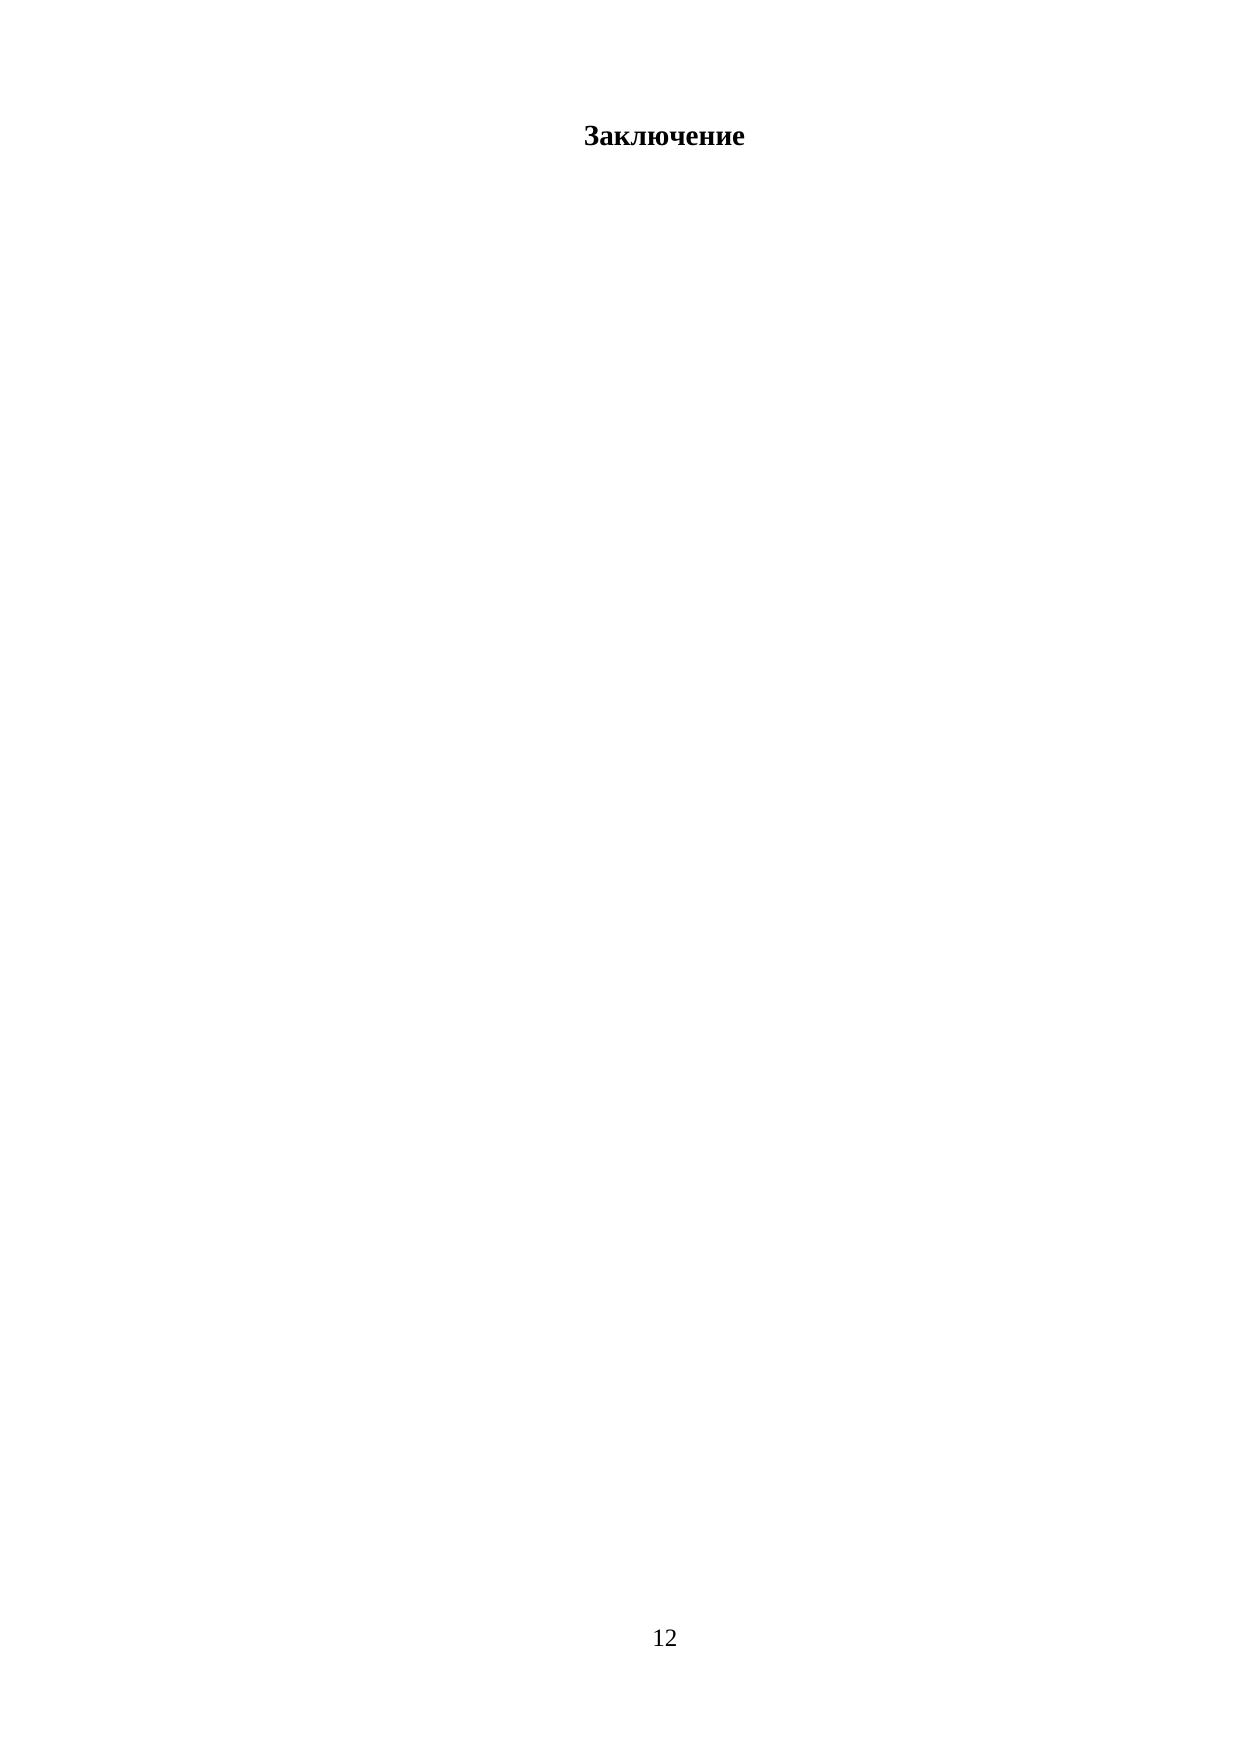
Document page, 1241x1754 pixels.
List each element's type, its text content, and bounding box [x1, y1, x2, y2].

text Заключение [177, 118, 1152, 152]
